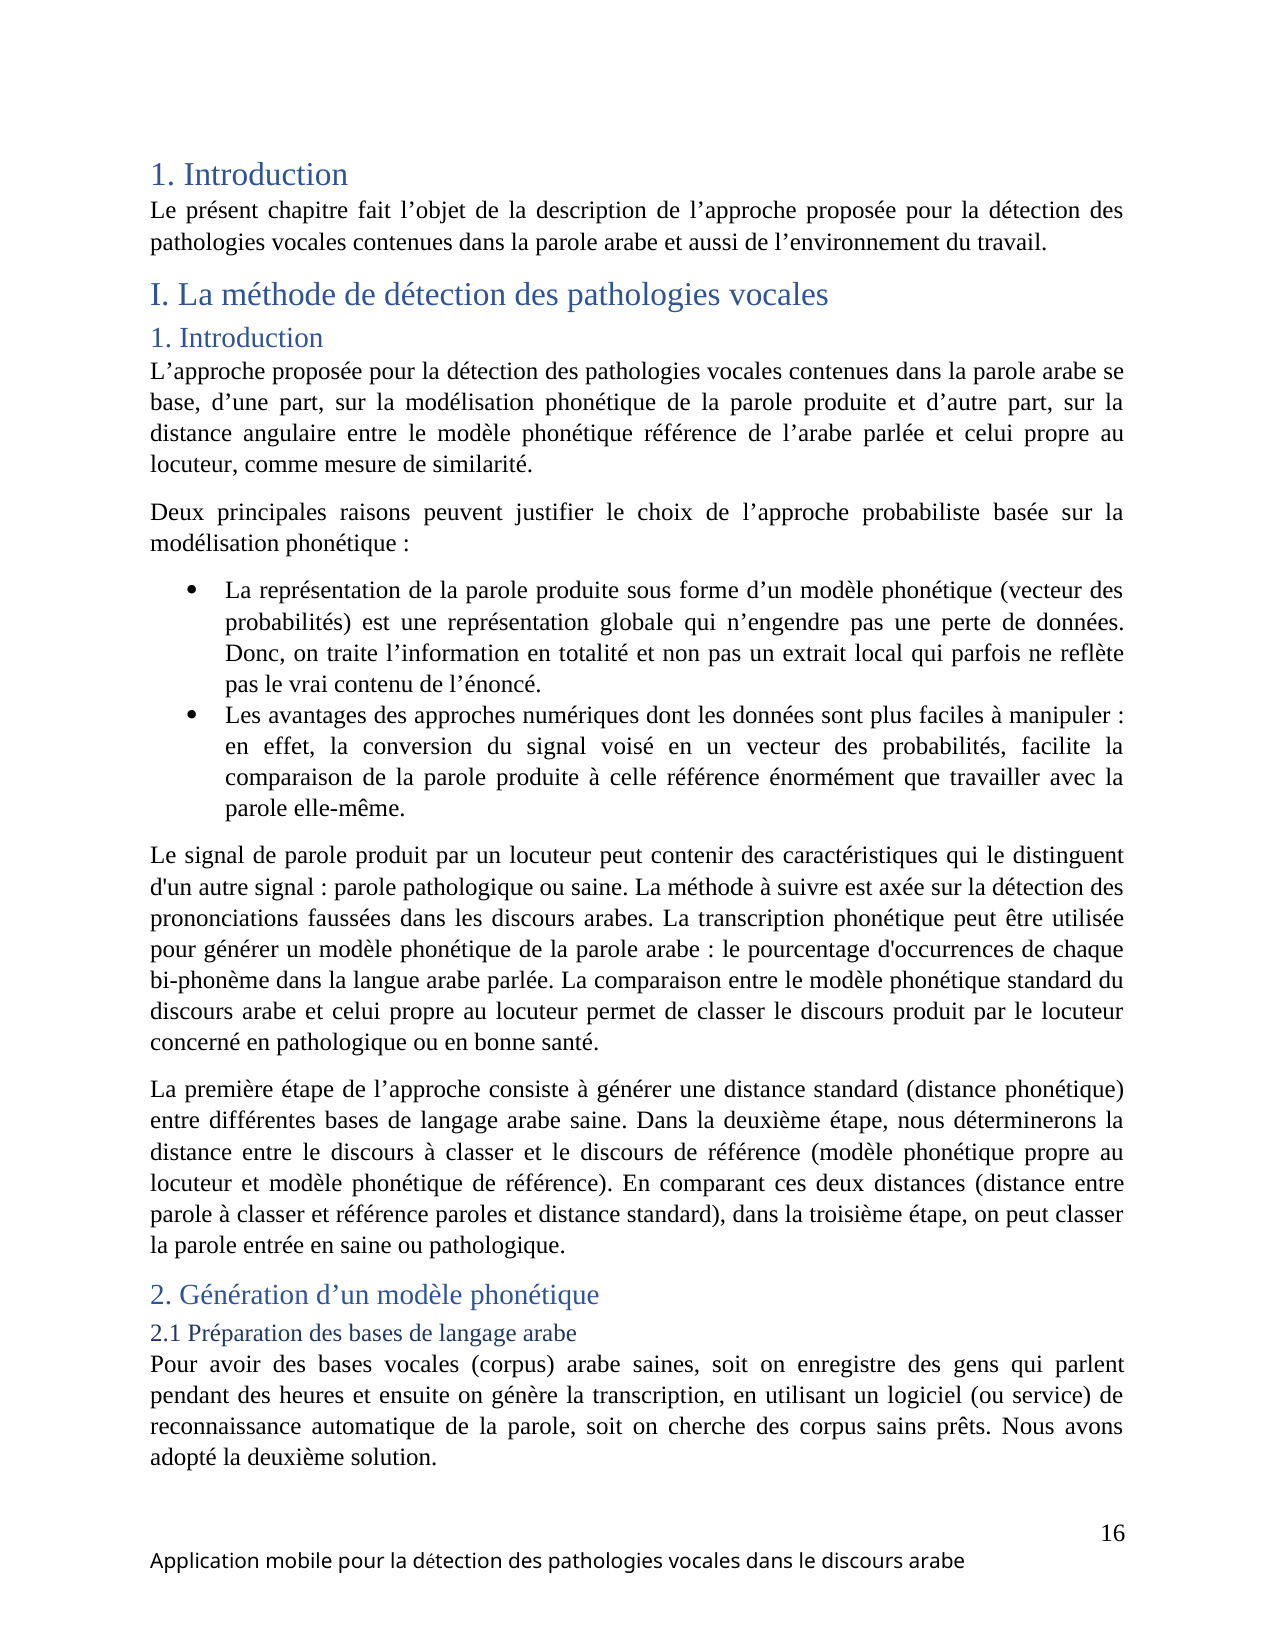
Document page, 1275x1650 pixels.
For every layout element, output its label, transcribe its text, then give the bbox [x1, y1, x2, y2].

subtitle 2.1 Préparation des bases de langage arabe [150, 1318, 1125, 1346]
text L’approche proposée pour la détection des pathologies vocales contenues dans la parole arabe se base, d’une part, sur la modélisation phonétique de la parole produite et d’autre part, sur la distance angulaire entre le modèle phonétique référence de l’arabe parlée et celui propre au locuteur, comme mesure de similarité. [150, 356, 1125, 478]
subtitle 1. Introduction [150, 154, 1125, 192]
text Le présent chapitre fait l’objet de la description de l’approche proposée pour la détection des pathologies vocales contenues dans la parole arabe et aussi de l’environnement du travail. [150, 196, 1125, 255]
text Deux principales raisons peuvent justifier le choix de l’approche probabiliste basée sur la modélisation phonétique : [150, 497, 1125, 557]
subtitle 2. Génération d’un modèle phonétique [150, 1277, 1125, 1311]
subtitle I. La méthode de détection des pathologies vocales [150, 274, 1125, 313]
list Les avantages des approches numériques dont les données sont plus faciles à manipuler : en effet, la conversion du signal voisé en un vecteur des probabilités, facilite la comparaison de la parole produite à celle référence énormément que travailler avec la parole elle-même. [187, 700, 1125, 822]
list La représentation de la parole produite sous forme d’un modèle phonétique (vecteur des probabilités) est une représentation globale qui n’engendre pas une perte de données. Donc, on traite l’information en totalité et non pas un extrait local qui parfois ne reflète pas le vrai contenu de l’énoncé. [187, 576, 1125, 697]
text La première étape de l’approche consiste à générer une distance standard (distance phonétique) entre différentes bases de langage arabe saine. Dans la deuxième étape, nous déterminerons la distance entre le discours à classer et le discours de référence (modèle phonétique propre au locuteur et modèle phonétique de référence). En comparant ces deux distances (distance entre parole à classer et référence paroles et distance standard), dans la troisième étape, on peut classer la parole entrée en saine ou pathologique. [150, 1074, 1125, 1258]
text Pour avoir des bases vocales (corpus) arabe saines, soit on enregistre des gens qui parlent pendant des heures et ensuite on génère la transcription, en utilisant un logiciel (ou service) de reconnaissance automatique de la parole, soit on cherche des corpus sains prêts. Nous avons adopté la deuxième solution. [150, 1349, 1125, 1471]
text Le signal de parole produit par un locuteur peut contenir des caractéristiques qui le distinguent d'un autre signal : parole pathologique ou saine. La méthode à suivre est axée sur la détection des prononciations faussées dans les discours arabes. La transcription phonétique peut être utilisée pour générer un modèle phonétique de la parole arabe : le pourcentage d'occurrences de chaque bi-phonème dans la langue arabe parlée. La comparaison entre le modèle phonétique standard du discours arabe et celui propre au locuteur permet de classer le discours produit par le locuteur concerné en pathologique ou en bonne santé. [150, 841, 1125, 1056]
subtitle 1. Introduction [150, 320, 1125, 353]
